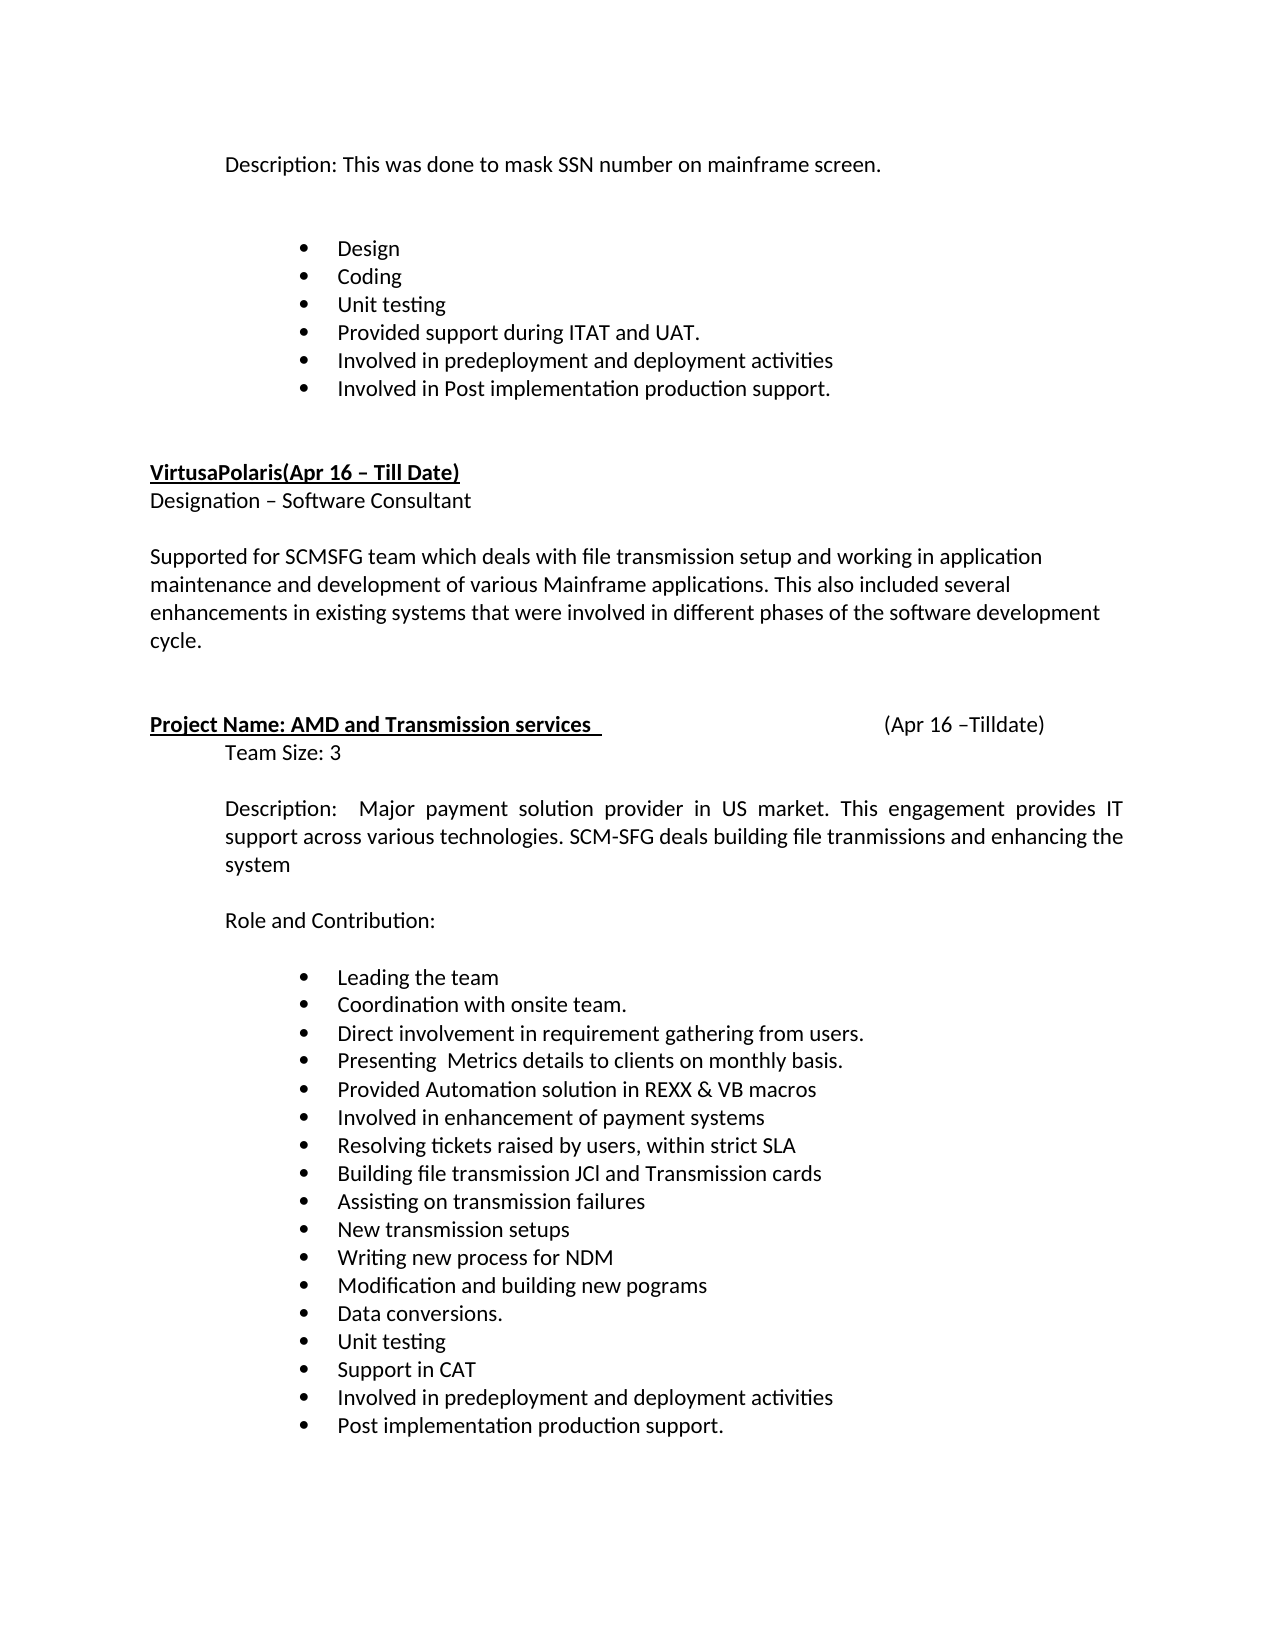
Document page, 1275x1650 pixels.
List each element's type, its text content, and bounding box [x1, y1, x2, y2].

list Provided support during ITAT and UAT. [300, 318, 1125, 346]
list Unit testing [300, 1327, 1125, 1355]
text VirtusaPolaris(Apr 16 – Till Date) [150, 458, 1125, 486]
list New transmission setups [300, 1215, 1125, 1243]
list Provided Automation solution in REXX & VB macros [300, 1075, 1125, 1103]
list Involved in predeployment and deployment activities [300, 346, 1125, 374]
list Resolving tickets raised by users, within strict SLA [300, 1131, 1125, 1159]
text Supported for SCMSFG team which deals with file transmission setup and working in application maintenance and development of various Mainframe applications. This also included several enhancements in existing systems that were involved in different phases of the software development cycle. [150, 542, 1125, 654]
text Designation – Software Consultant [150, 486, 1125, 514]
list Coordination with onsite team. [300, 991, 1125, 1019]
list Leading the team [300, 963, 1125, 991]
list Writing new process for NDM [300, 1243, 1125, 1271]
list Presenting Metrics details to clients on monthly basis. [300, 1047, 1125, 1075]
text Project Name: AMD and Transmission services (Apr 16 –Tilldate) [150, 710, 1125, 738]
list Modification and building new pograms [300, 1271, 1125, 1299]
text Team Size: 3 [150, 738, 1125, 766]
list Unit testing [300, 290, 1125, 318]
list Post implementation production support. [300, 1411, 1125, 1439]
list Involved in enhancement of payment systems [300, 1103, 1125, 1131]
list Design [300, 234, 1125, 262]
list Involved in Post implementation production support. [300, 374, 1125, 402]
list Direct involvement in requirement gathering from users. [300, 1019, 1125, 1047]
text Description: Major payment solution provider in US market. This engagement provides IT support across various technologies. SCM-SFG deals building file tranmissions and enhancing the system [225, 794, 1125, 878]
list Building file transmission JCl and Transmission cards [300, 1159, 1125, 1187]
list Coding [300, 262, 1125, 290]
text Role and Contribution: [225, 907, 1125, 934]
list Data conversions. [300, 1299, 1125, 1327]
list Involved in predeployment and deployment activities [300, 1383, 1125, 1411]
text Description: This was done to mask SSN number on mainframe screen. [225, 150, 1125, 178]
list Assisting on transmission failures [300, 1187, 1125, 1215]
list Support in CAT [300, 1355, 1125, 1383]
